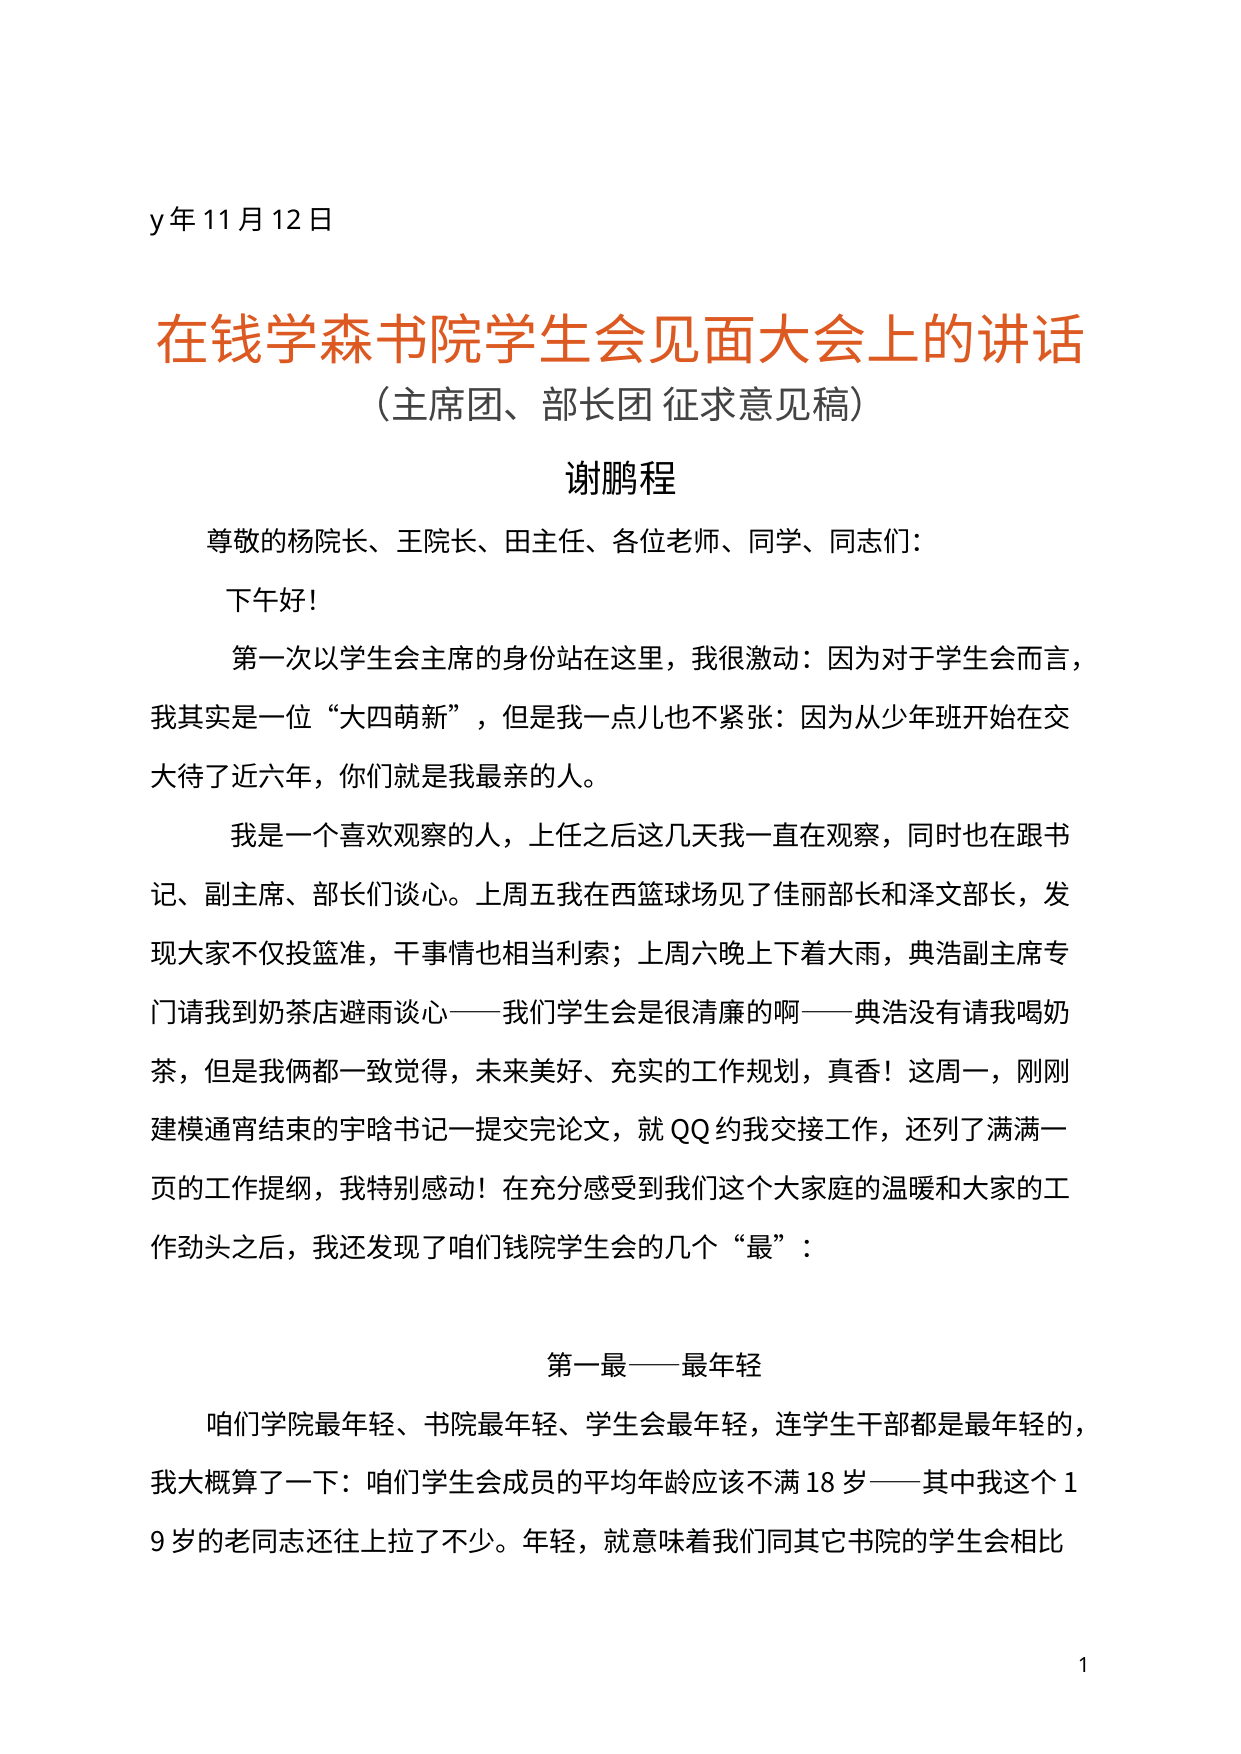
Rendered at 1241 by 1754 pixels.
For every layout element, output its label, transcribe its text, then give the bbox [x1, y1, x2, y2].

text （主席团、部长团 征求意见稿） [150, 375, 1090, 430]
text 下午好！ [150, 579, 1090, 618]
text 我是一个喜欢观察的人，上任之后这几天我一直在观察，同时也在跟书记、副主席、部长们谈心。上周五我在西篮球场见了佳丽部长和泽文部长，发现大家不仅投篮准，干事情也相当利索；上周六晚上下着大雨，典浩副主席专门请我到奶茶店避雨谈心——我们学生会是很清廉的啊——典浩没有请我喝奶茶，但是我俩都一致觉得，未来美好、充实的工作规划，真香！这周一，刚刚建模通宵结束的宇晗书记一提交完论文，就QQ约我交接工作，还列了满满一页的工作提纲，我特别感动！在充分感受到我们这个大家庭的温暖和大家的工作劲头之后，我还发现了咱们钱院学生会的几个“最”： [150, 814, 1090, 1265]
text 谢鹏程 [150, 449, 1090, 503]
text 2018年9月18日 [150, 198, 1090, 237]
text 第一次以学生会主席的身份站在这里，我很激动：因为对于学生会而言，我其实是一位“大四萌新”，但是我一点儿也不紧张：因为从少年班开始在交大待了近六年，你们就是我最亲的人。 [150, 637, 1090, 794]
text 第一最——最年轻 [150, 1344, 1090, 1383]
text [150, 1403, 1090, 1559]
text 尊敬的杨院长、王院长、田主任、各位老师、同学、同志们： [150, 520, 1090, 559]
text 在钱学森书院学生会见面大会上的讲话 [150, 297, 1090, 375]
